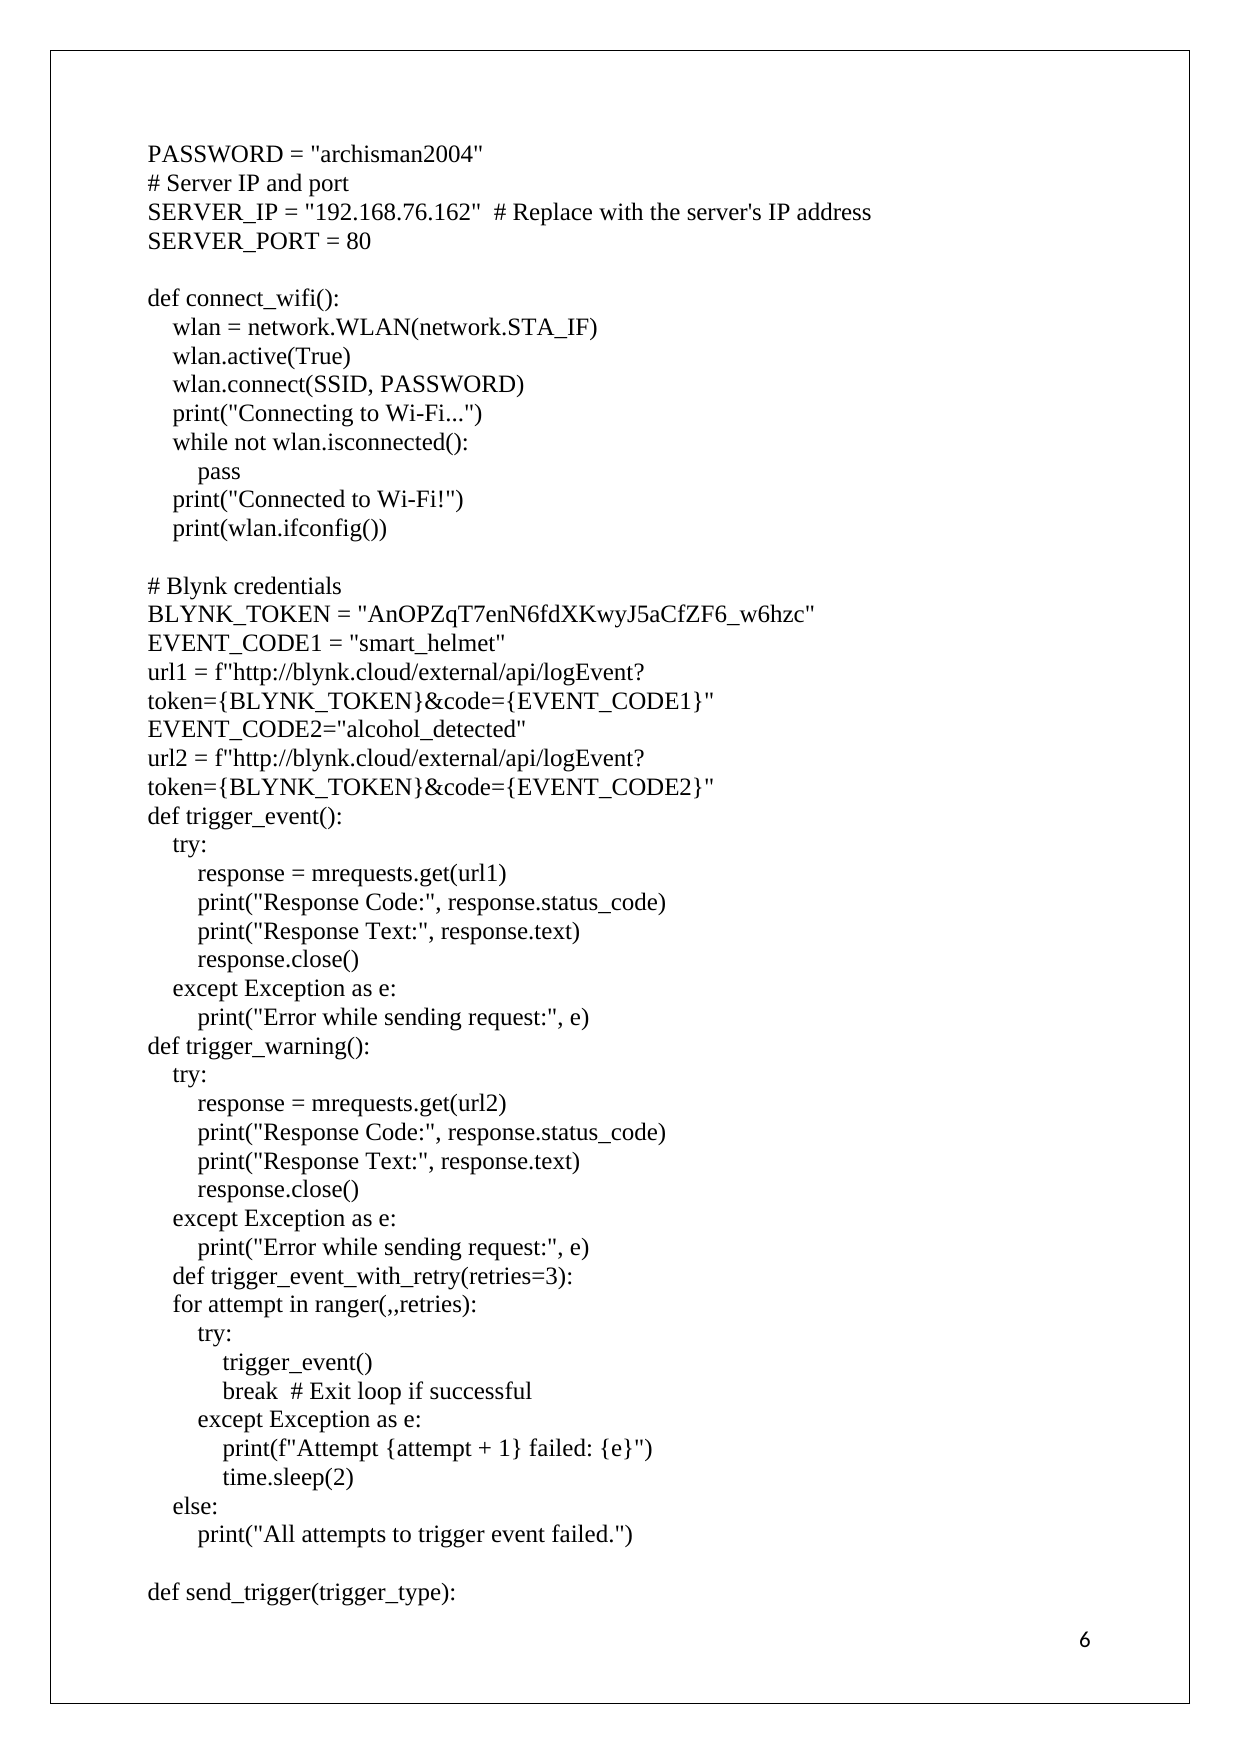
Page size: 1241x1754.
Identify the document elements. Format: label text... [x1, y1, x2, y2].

text except Exception as e: [147, 1203, 1093, 1232]
text print("Response Code:", response.status_code) [147, 887, 1093, 916]
text def trigger_event_with_retry(retries=3): [147, 1261, 1093, 1289]
text wlan = network.WLAN(network.STA_IF) [147, 312, 1093, 341]
text def trigger_event(): [147, 801, 1093, 829]
text response = mrequests.get(url2) [147, 1088, 1093, 1117]
text print("Response Text:", response.text) [147, 916, 1093, 944]
text try: [147, 1059, 1093, 1088]
text BLYNK_TOKEN = "AnOPZqT7enN6fdXKwyJ5aCfZF6_w6hzc" [147, 599, 1093, 628]
text response.close() [147, 944, 1093, 973]
text print(f"Attempt {attempt + 1} failed: {e}") [147, 1433, 1093, 1462]
text try: [147, 829, 1093, 858]
text EVENT_CODE2="alcohol_detected" [147, 714, 1093, 743]
text print("Connecting to Wi-Fi...") [147, 398, 1093, 427]
text print("All attempts to trigger event failed.") [147, 1519, 1093, 1548]
text PASSWORD = "archisman2004" [147, 139, 1093, 168]
text else: [147, 1491, 1093, 1519]
text break # Exit loop if successful [147, 1376, 1093, 1404]
text print("Response Code:", response.status_code) [147, 1117, 1093, 1146]
text # Server IP and port [147, 168, 1093, 197]
text except Exception as e: [147, 973, 1093, 1002]
text for attempt in ranger(,,retries): [147, 1289, 1093, 1318]
text wlan.active(True) [147, 341, 1093, 369]
text response = mrequests.get(url1) [147, 858, 1093, 887]
text pass [147, 456, 1093, 484]
text print("Response Text:", response.text) [147, 1146, 1093, 1174]
text time.sleep(2) [147, 1462, 1093, 1491]
text while not wlan.isconnected(): [147, 427, 1093, 456]
text EVENT_CODE1 = "smart_helmet" [147, 628, 1093, 657]
text def send_trigger(trigger_type): [147, 1577, 1093, 1606]
text wlan.connect(SSID, PASSWORD) [147, 369, 1093, 398]
text SERVER_PORT = 80 [147, 226, 1093, 254]
text print("Error while sending request:", e) [147, 1232, 1093, 1261]
text trigger_event() [147, 1347, 1093, 1376]
text url1 = f"http://blynk.cloud/external/api/logEvent?token={BLYNK_TOKEN}&code={EVENT_CODE1}" [147, 657, 1093, 714]
text SERVER_IP = "192.168.76.162" # Replace with the server's IP address [147, 197, 1093, 226]
text print("Error while sending request:", e) [147, 1002, 1093, 1031]
text except Exception as e: [147, 1404, 1093, 1433]
text # Blynk credentials [147, 571, 1093, 599]
text response.close() [147, 1174, 1093, 1203]
text url2 = f"http://blynk.cloud/external/api/logEvent?token={BLYNK_TOKEN}&code={EVENT_CODE2}" [147, 743, 1093, 801]
text def connect_wifi(): [147, 283, 1093, 312]
text try: [147, 1318, 1093, 1347]
text def trigger_warning(): [147, 1031, 1093, 1059]
text print("Connected to Wi-Fi!") [147, 484, 1093, 513]
text print(wlan.ifconfig()) [147, 513, 1093, 542]
